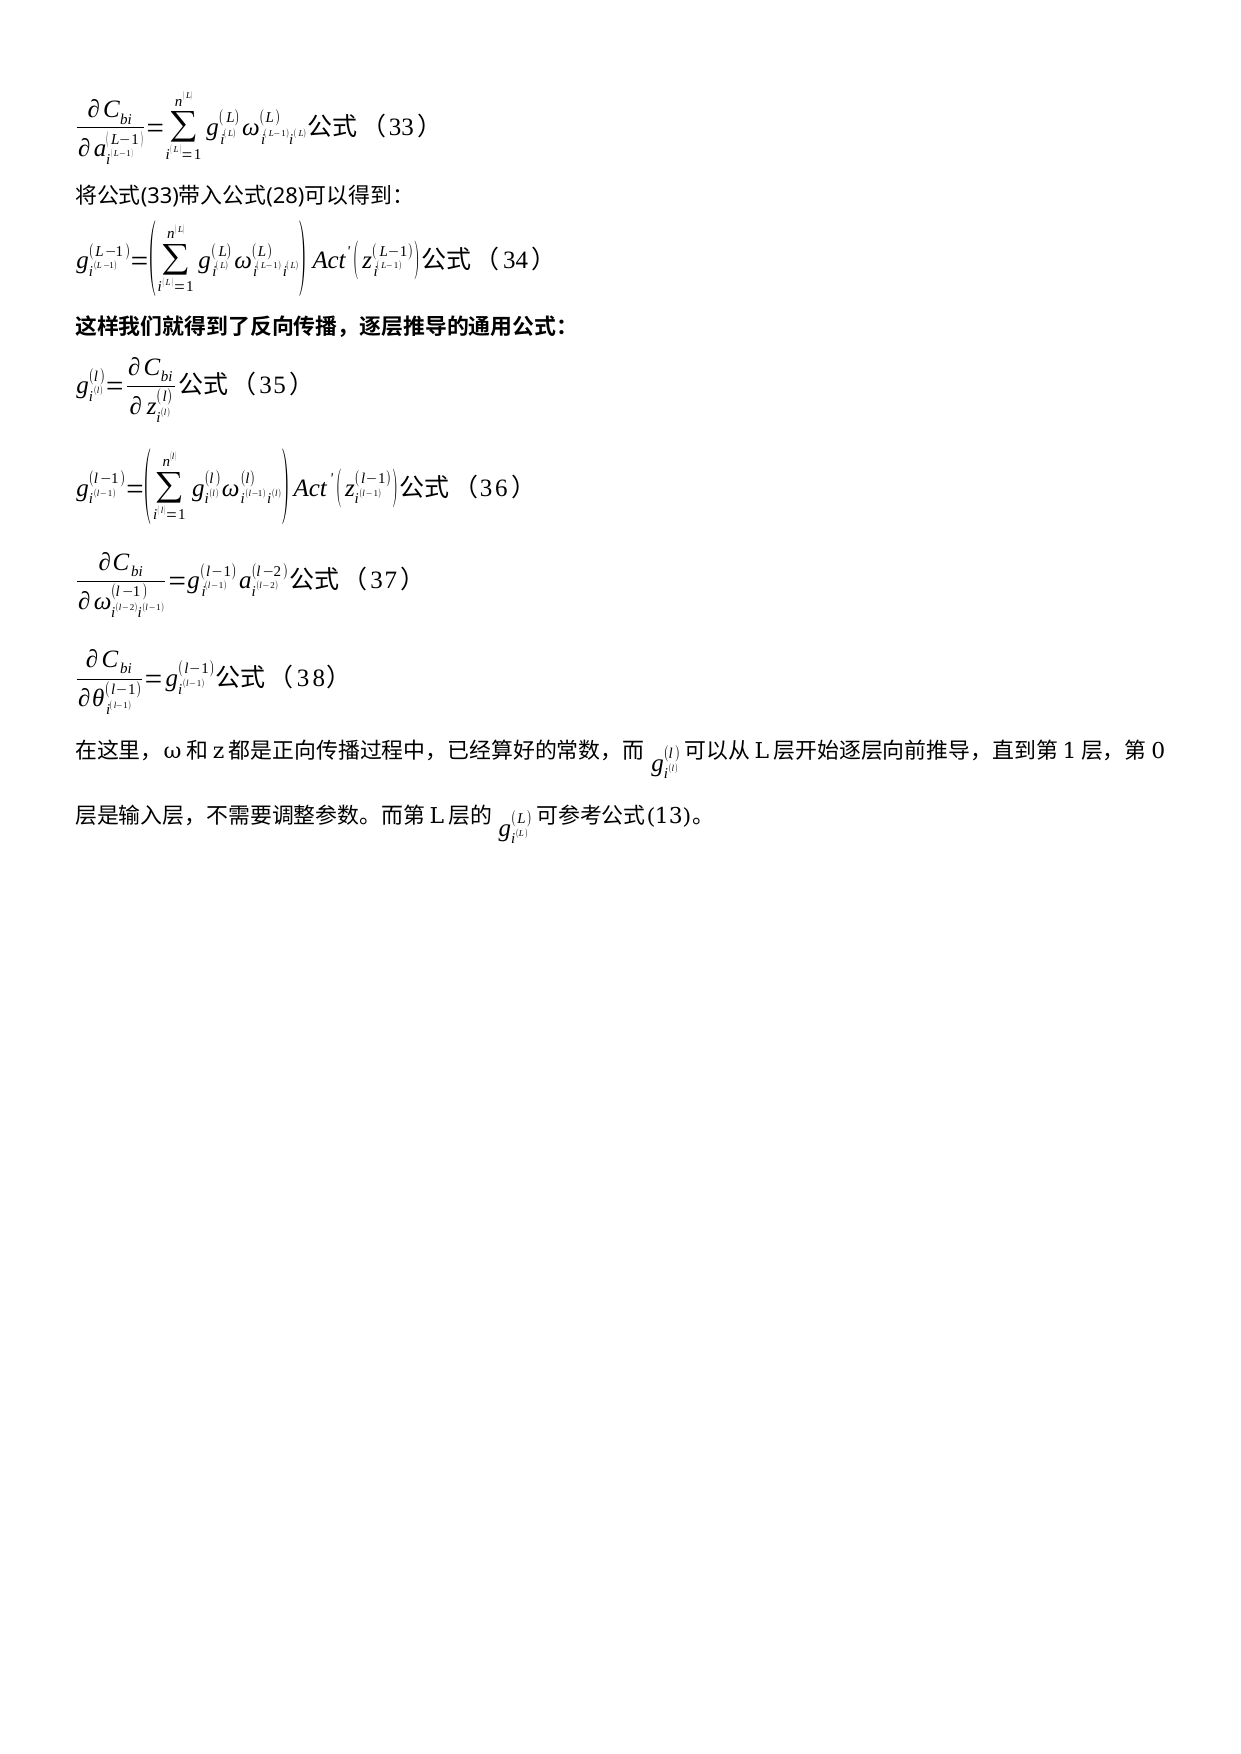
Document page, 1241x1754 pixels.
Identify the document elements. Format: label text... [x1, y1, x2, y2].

text 这样我们就得到了反向传播，逐层推导的通用公式： [75, 308, 1165, 341]
text 将公式(33)带入公式(28)可以得到： [75, 178, 1165, 211]
text 在这里，ω和z都是正向传播过程中，已经算好的常数，而 可以从L层开始逐层向前推导，直到第1层，第0层是输入层，不需要调整参数。而第L层的 可参考公式(13)。 [75, 731, 1165, 861]
